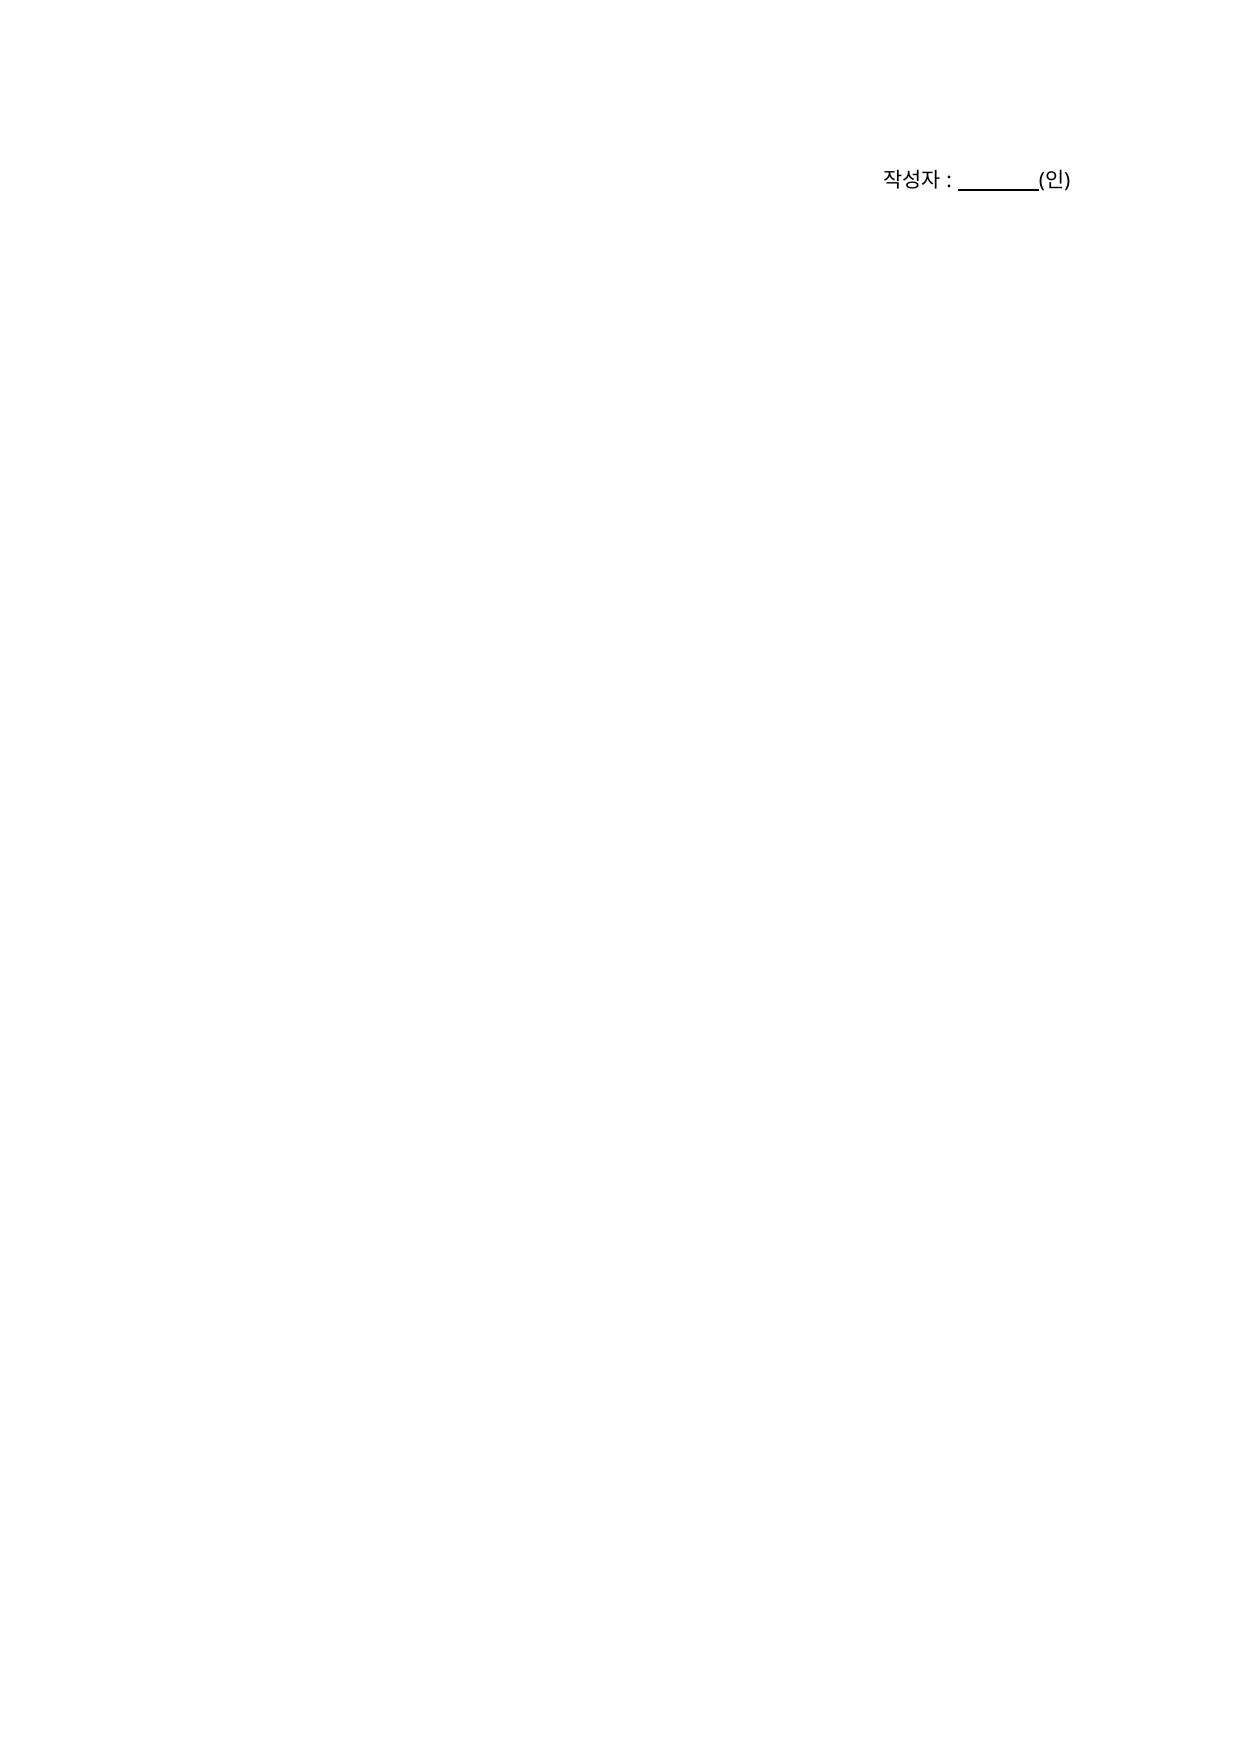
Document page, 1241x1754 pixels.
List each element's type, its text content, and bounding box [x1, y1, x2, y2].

text 작성자 : (인) [118, 163, 1070, 193]
